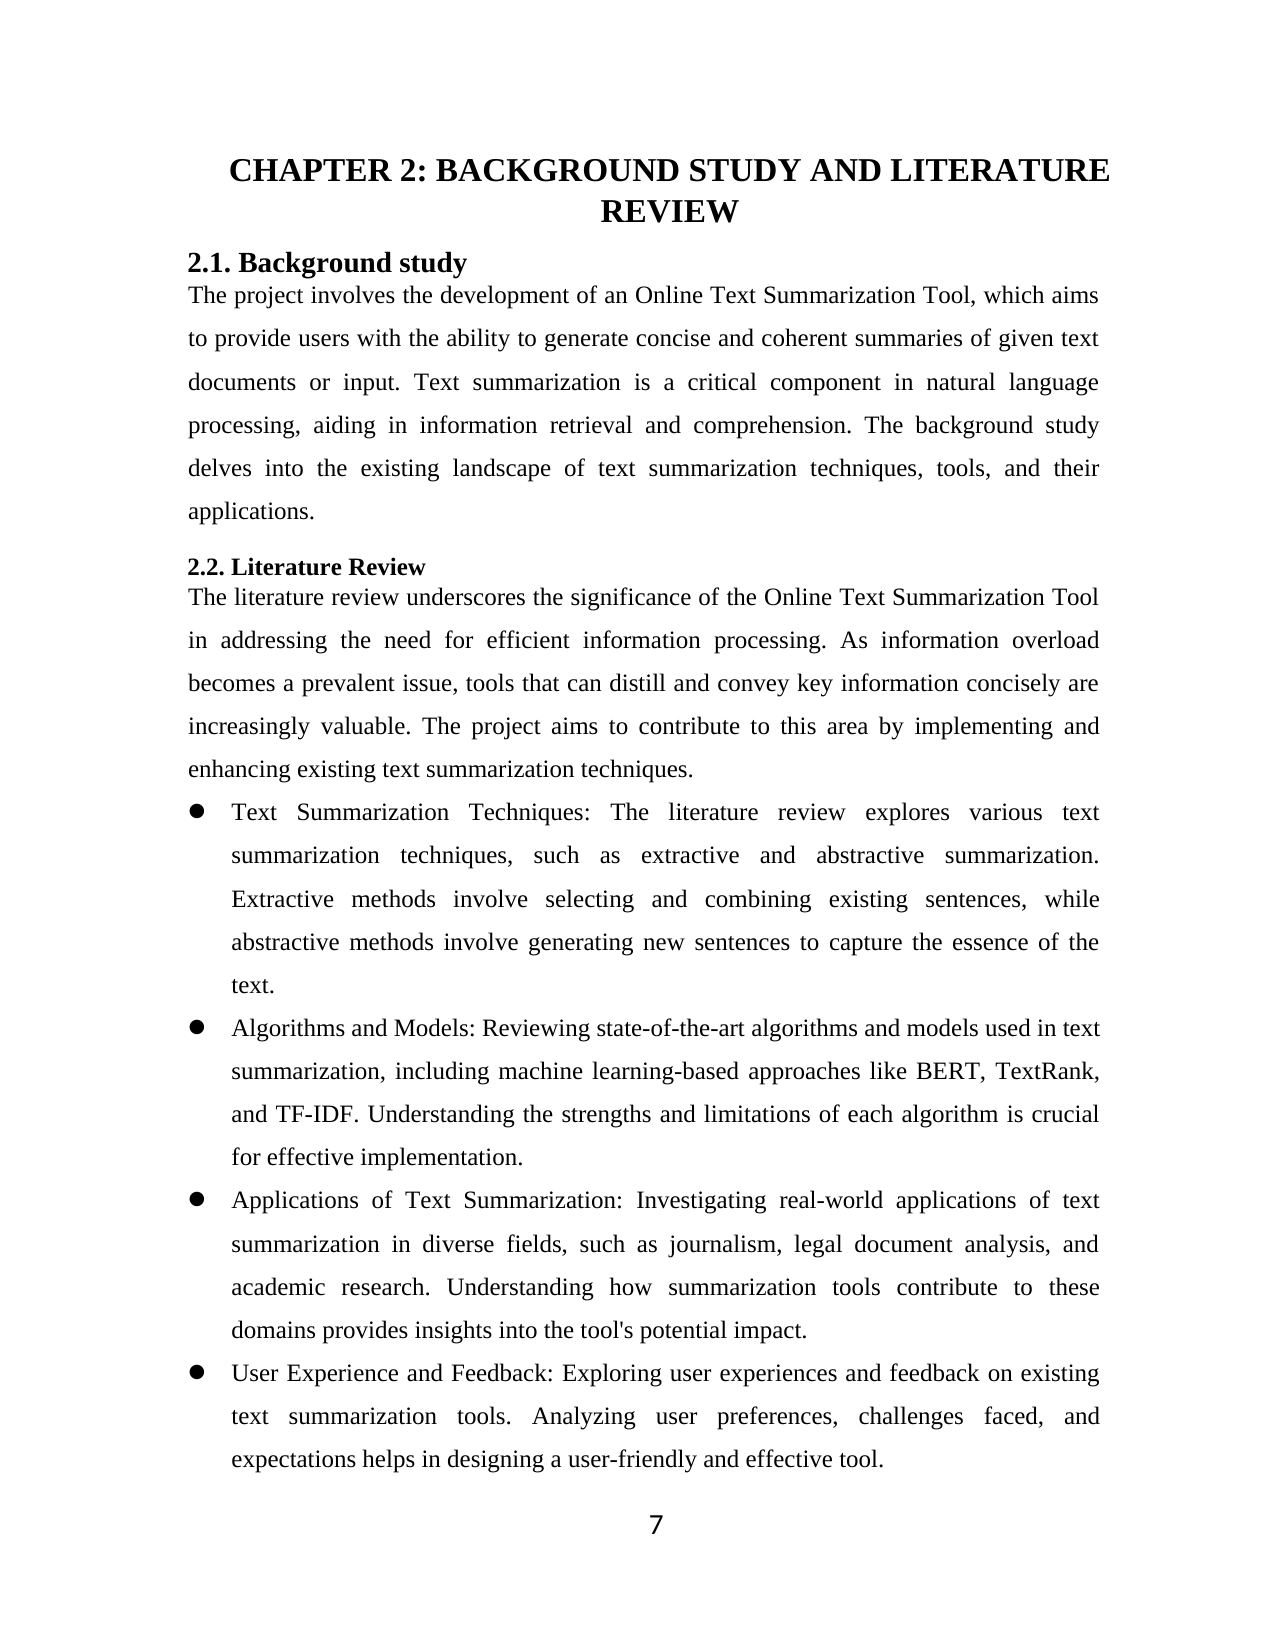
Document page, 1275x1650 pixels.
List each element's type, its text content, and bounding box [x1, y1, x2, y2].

list Applications of Text Summarization: Investigating real-world applications of text summarization in diverse fields, such as journalism, legal document analysis, and academic research. Understanding how summarization tools contribute to these domains provides insights into the tool's potential impact. [187, 1186, 1101, 1344]
text The literature review underscores the significance of the Online Text Summarization Tool in addressing the need for efficient information processing. As information overload becomes a prevalent issue, tools that can distill and convey key information concisely are increasingly valuable. The project aims to contribute to this area by implementing and enhancing existing text summarization techniques. [188, 582, 1101, 783]
subtitle 2.1. Background study [187, 245, 1125, 279]
text The project involves the development of an Online Text Summarization Tool, which aims to provide users with the ability to generate concise and coherent summaries of given text documents or input. Text summarization is a critical component in natural language processing, aiding in information retrieval and comprehension. The background study delves into the existing landscape of text summarization techniques, tools, and their applications. [188, 280, 1101, 525]
subtitle 2.2. Literature Review [187, 552, 1125, 580]
list Algorithms and Models: Reviewing state-of-the-art algorithms and models used in text summarization, including machine learning-based approaches like BERT, TextRank, and TF-IDF. Understanding the strengths and limitations of each algorithm is crucial for effective implementation. [187, 1013, 1101, 1171]
list User Experience and Feedback: Exploring user experiences and feedback on existing text summarization tools. Analyzing user preferences, challenges faced, and expectations helps in designing a user-friendly and effective tool. [187, 1358, 1101, 1473]
text CHAPTER 2: BACKGROUND STUDY AND LITERATURE REVIEW [214, 150, 1125, 230]
list Text Summarization Techniques: The literature review explores various text summarization techniques, such as extractive and abstractive summarization. Extractive methods involve selecting and combining existing sentences, while abstractive methods involve generating new sentences to capture the essence of the text. [187, 797, 1101, 999]
